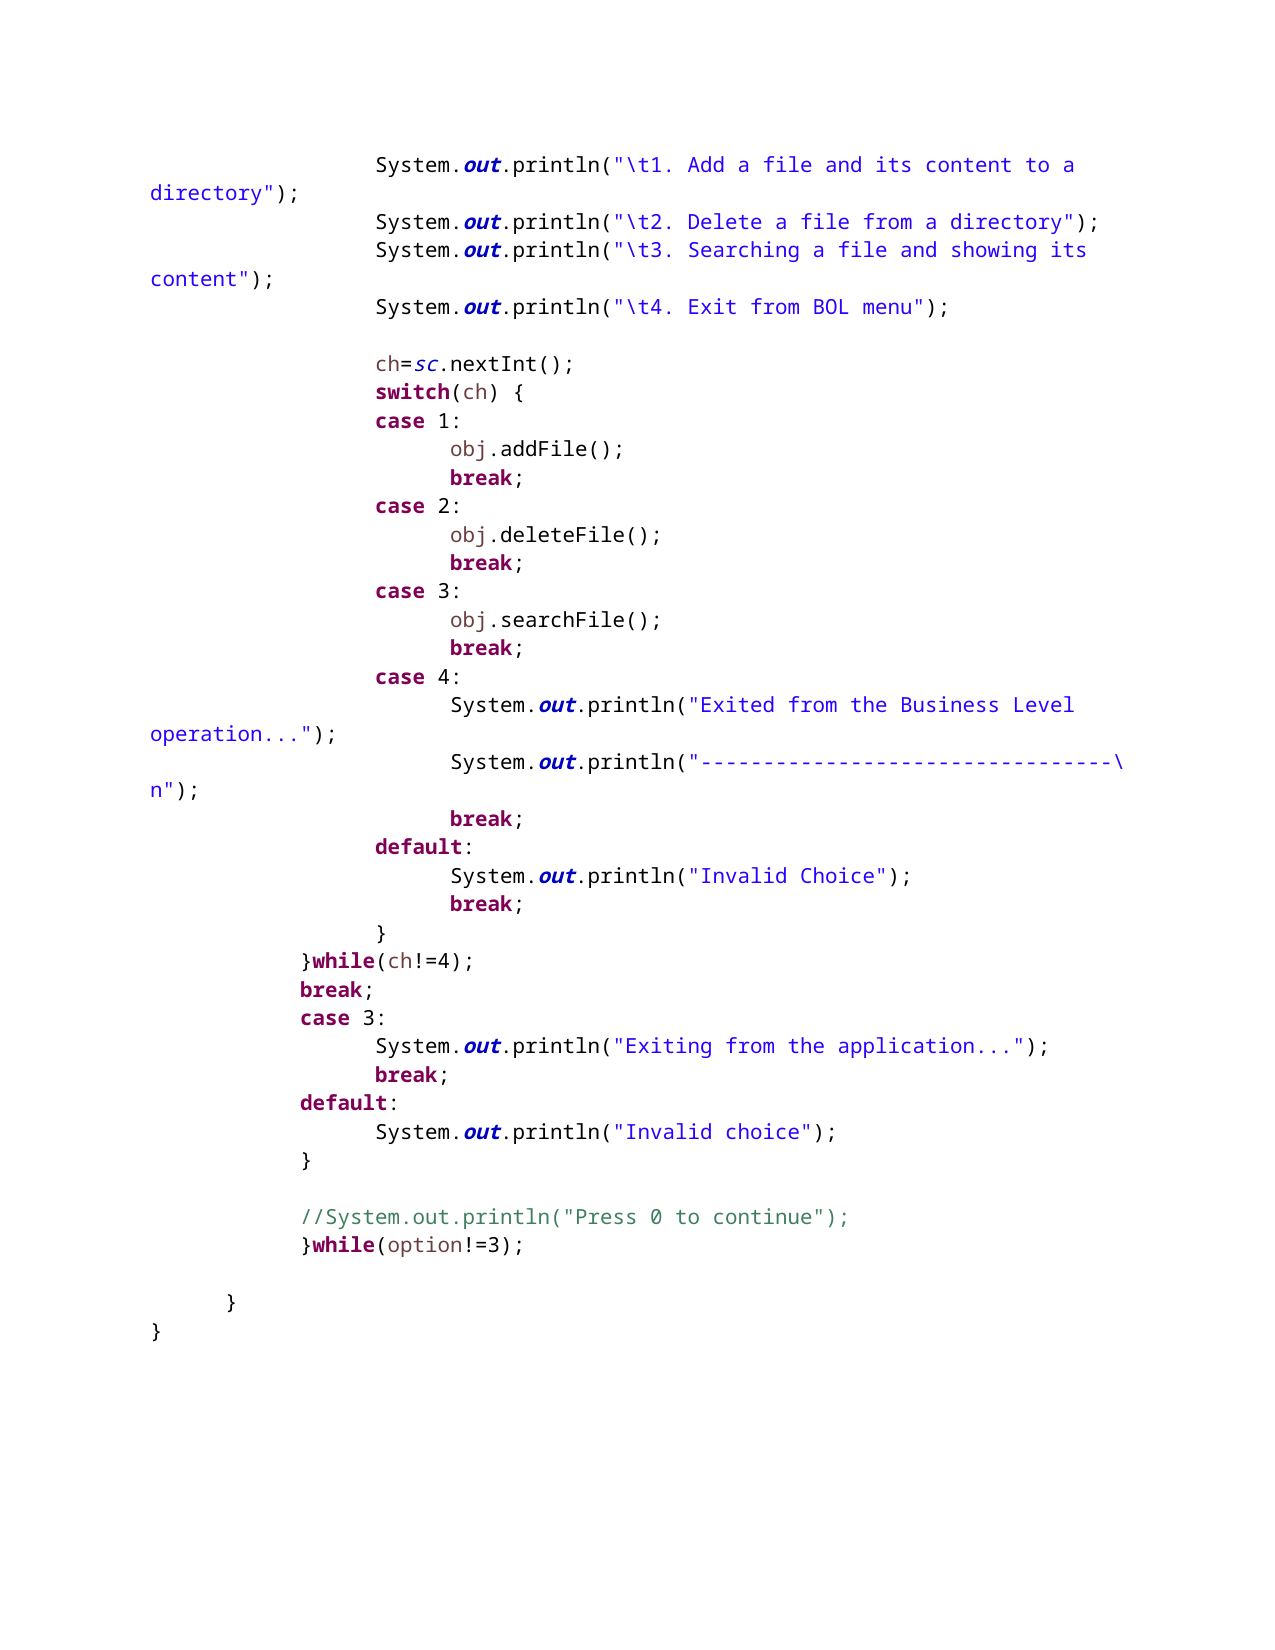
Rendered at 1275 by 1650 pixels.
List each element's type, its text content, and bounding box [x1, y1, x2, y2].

text System.out.println("Exiting from the application..."); [150, 1032, 1125, 1060]
text System.out.println("Invalid choice"); [150, 1117, 1125, 1145]
text System.out.println("\t1. Add a file and its content to a directory"); [150, 150, 1125, 207]
text case 3: [150, 1003, 1125, 1032]
text //System.out.println("Press 0 to continue"); [150, 1202, 1125, 1231]
text System.out.println("\t3. Searching a file and showing its content"); [150, 235, 1125, 292]
text } [150, 918, 1125, 946]
text case 4: [150, 662, 1125, 690]
text System.out.println("\t2. Delete a file from a directory"); [150, 207, 1125, 235]
text case 3: [150, 577, 1125, 605]
text obj.addFile(); [150, 434, 1125, 463]
text break; [150, 633, 1125, 662]
text break; [150, 463, 1125, 491]
text obj.deleteFile(); [150, 520, 1125, 548]
text System.out.println("---------------------------------\n"); [150, 747, 1125, 804]
text default: [150, 1088, 1125, 1117]
text } [150, 1287, 1125, 1316]
text } [150, 1145, 1125, 1174]
text System.out.println("Invalid Choice"); [150, 861, 1125, 889]
text switch(ch) { [150, 377, 1125, 406]
text }while(ch!=4); [150, 946, 1125, 975]
text default: [150, 832, 1125, 861]
text case 2: [150, 491, 1125, 520]
text break; [150, 889, 1125, 918]
text }while(option!=3); [150, 1231, 1125, 1259]
text System.out.println("Exited from the Business Level operation..."); [150, 690, 1125, 747]
text break; [150, 548, 1125, 577]
text break; [150, 1060, 1125, 1088]
text obj.searchFile(); [150, 605, 1125, 633]
text break; [150, 975, 1125, 1003]
text break; [150, 804, 1125, 832]
text ch=sc.nextInt(); [150, 349, 1125, 377]
text case 1: [150, 406, 1125, 434]
text } [150, 1316, 1125, 1344]
text System.out.println("\t4. Exit from BOL menu"); [150, 292, 1125, 321]
